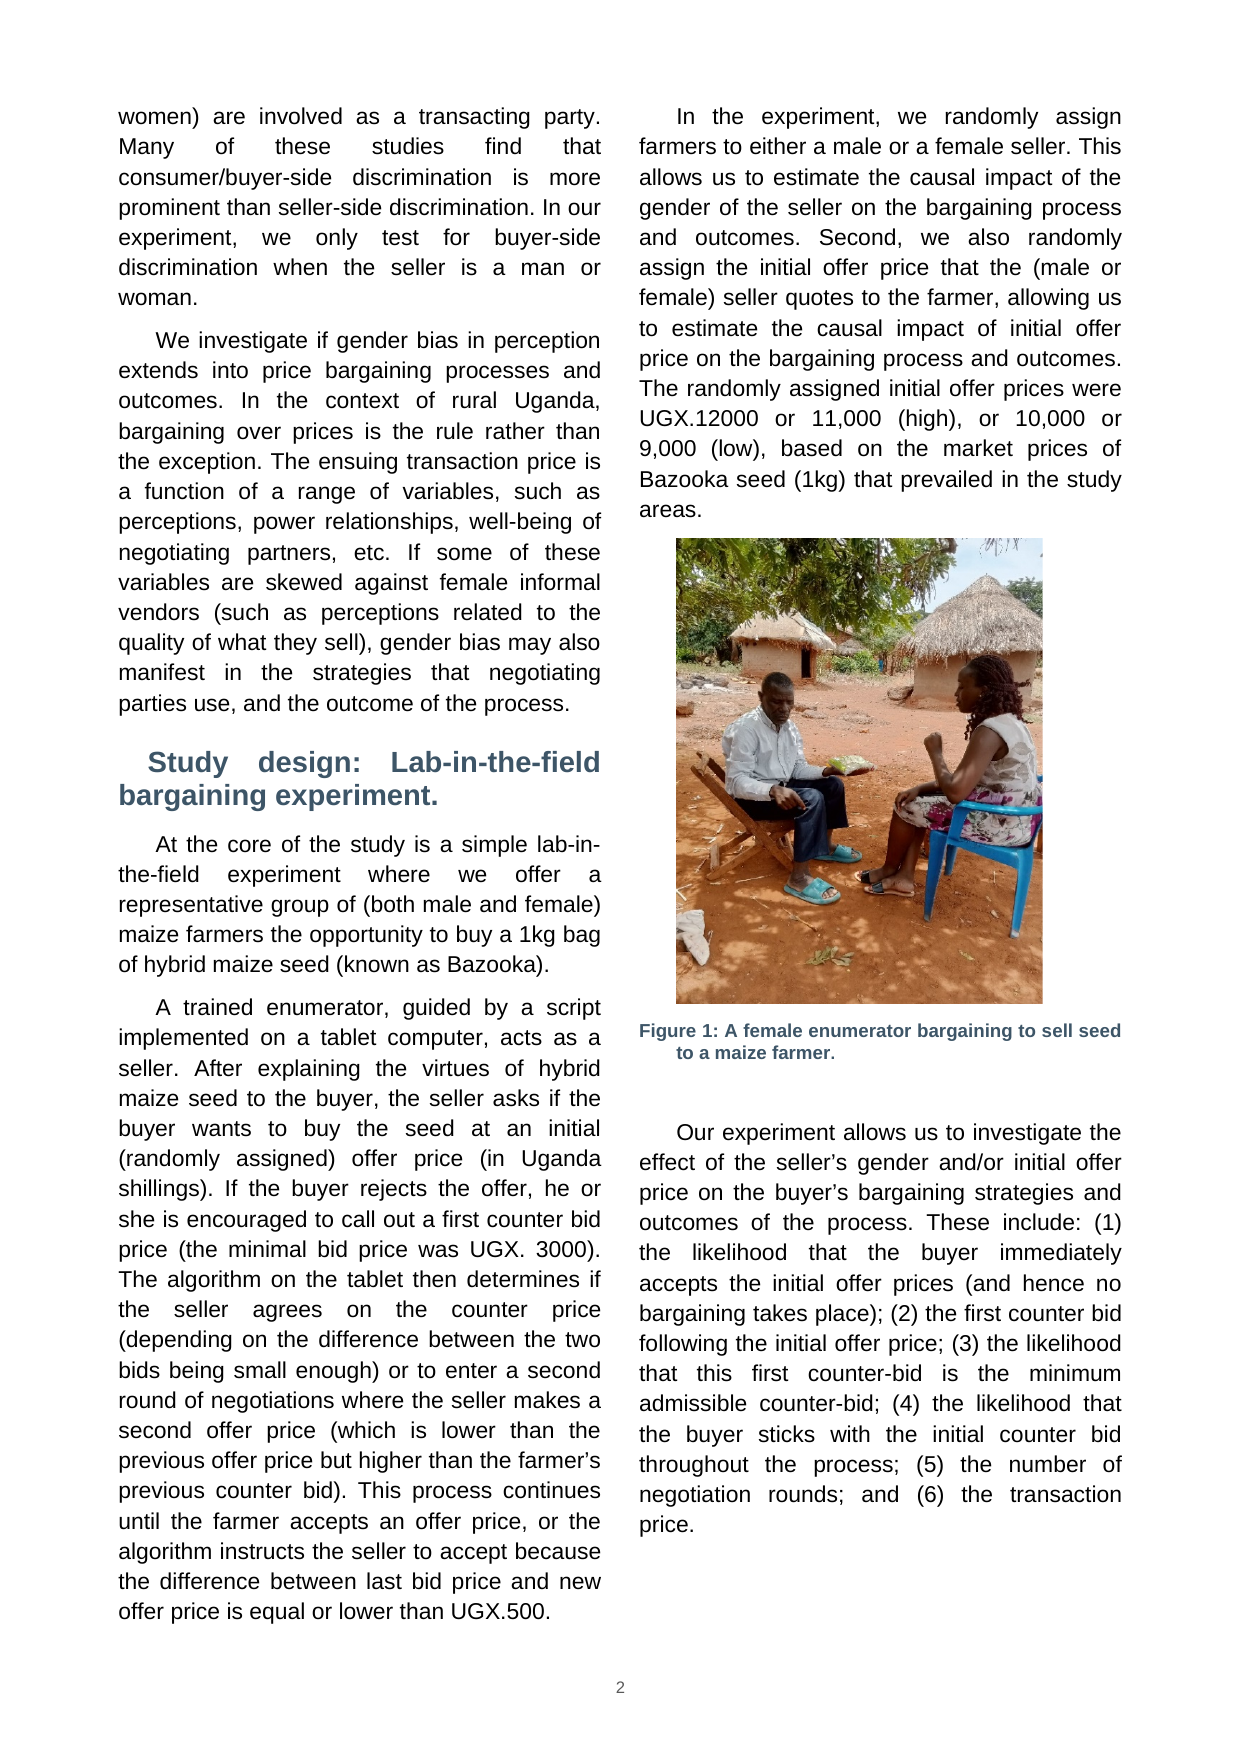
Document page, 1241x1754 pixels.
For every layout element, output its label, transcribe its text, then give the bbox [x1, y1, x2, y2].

text Figure 1: A female enumerator bargaining to sell seed to a maize farmer. [639, 1020, 1122, 1063]
text Our experiment allows us to investigate the effect of the seller’s gender and/or initial offer price on the buyer’s bargaining strategies and outcomes of the process. These include: (1) the likelihood that the buyer immediately accepts the initial offer prices (and hence no bargaining takes place); (2) the first counter bid following the initial offer price; (3) the likelihood that this first counter-bid is the minimum admissible counter-bid; (4) the likelihood that the buyer sticks with the initial counter bid throughout the process; (5) the number of negotiation rounds; and (6) the transaction price. [639, 1118, 1122, 1538]
text A trained enumerator, guided by a script implemented on a tablet computer, acts as a seller. After explaining the virtues of hybrid maize seed to the buyer, the seller asks if the buyer wants to buy the seed at an initial (randomly assigned) offer price (in Uganda shillings). If the buyer rejects the offer, he or she is encouraged to call out a first counter bid price (the minimal bid price was UGX. 3000). The algorithm on the tablet then determines if the seller agrees on the counter price (depending on the difference between the two bids being small enough) or to enter a second round of negotiations where the seller makes a second offer price (which is lower than the previous offer price but higher than the farmer’s previous counter bid). This process continues until the farmer accepts an offer price, or the algorithm instructs the seller to accept because the difference between last bid price and new offer price is equal or lower than UGX.500. [118, 994, 601, 1625]
picture [676, 538, 1043, 1004]
text At the core of the study is a simple lab-in-the-field experiment where we offer a representative group of (both male and female) maize farmers the opportunity to buy a 1kg bag of hybrid maize seed (known as Bazooka). [118, 831, 601, 978]
text In the experiment, we randomly assign farmers to either a male or a female seller. This allows us to estimate the causal impact of the gender of the seller on the bargaining process and outcomes. Second, we also randomly assign the initial offer price that the (male or female) seller quotes to the farmer, allowing us to estimate the causal impact of initial offer price on the bargaining process and outcomes. The randomly assigned initial offer prices were UGX.12000 or 11,000 (high), or 10,000 or 9,000 (low), based on the market prices of Bazooka seed (1kg) that prevailed in the study areas. [639, 103, 1122, 522]
subtitle Study design: Lab-in-the-field bargaining experiment. [118, 745, 601, 812]
text We investigate if gender bias in perception extends into price bargaining processes and outcomes. In the context of rural Uganda, bargaining over prices is the rule rather than the exception. The ensuing transaction price is a function of a range of variables, such as perceptions, power relationships, well-being of negotiating partners, etc. If some of these variables are skewed against female informal vendors (such as perceptions related to the quality of what they sell), gender bias may also manifest in the strategies that negotiating parties use, and the outcome of the process. [118, 327, 601, 716]
